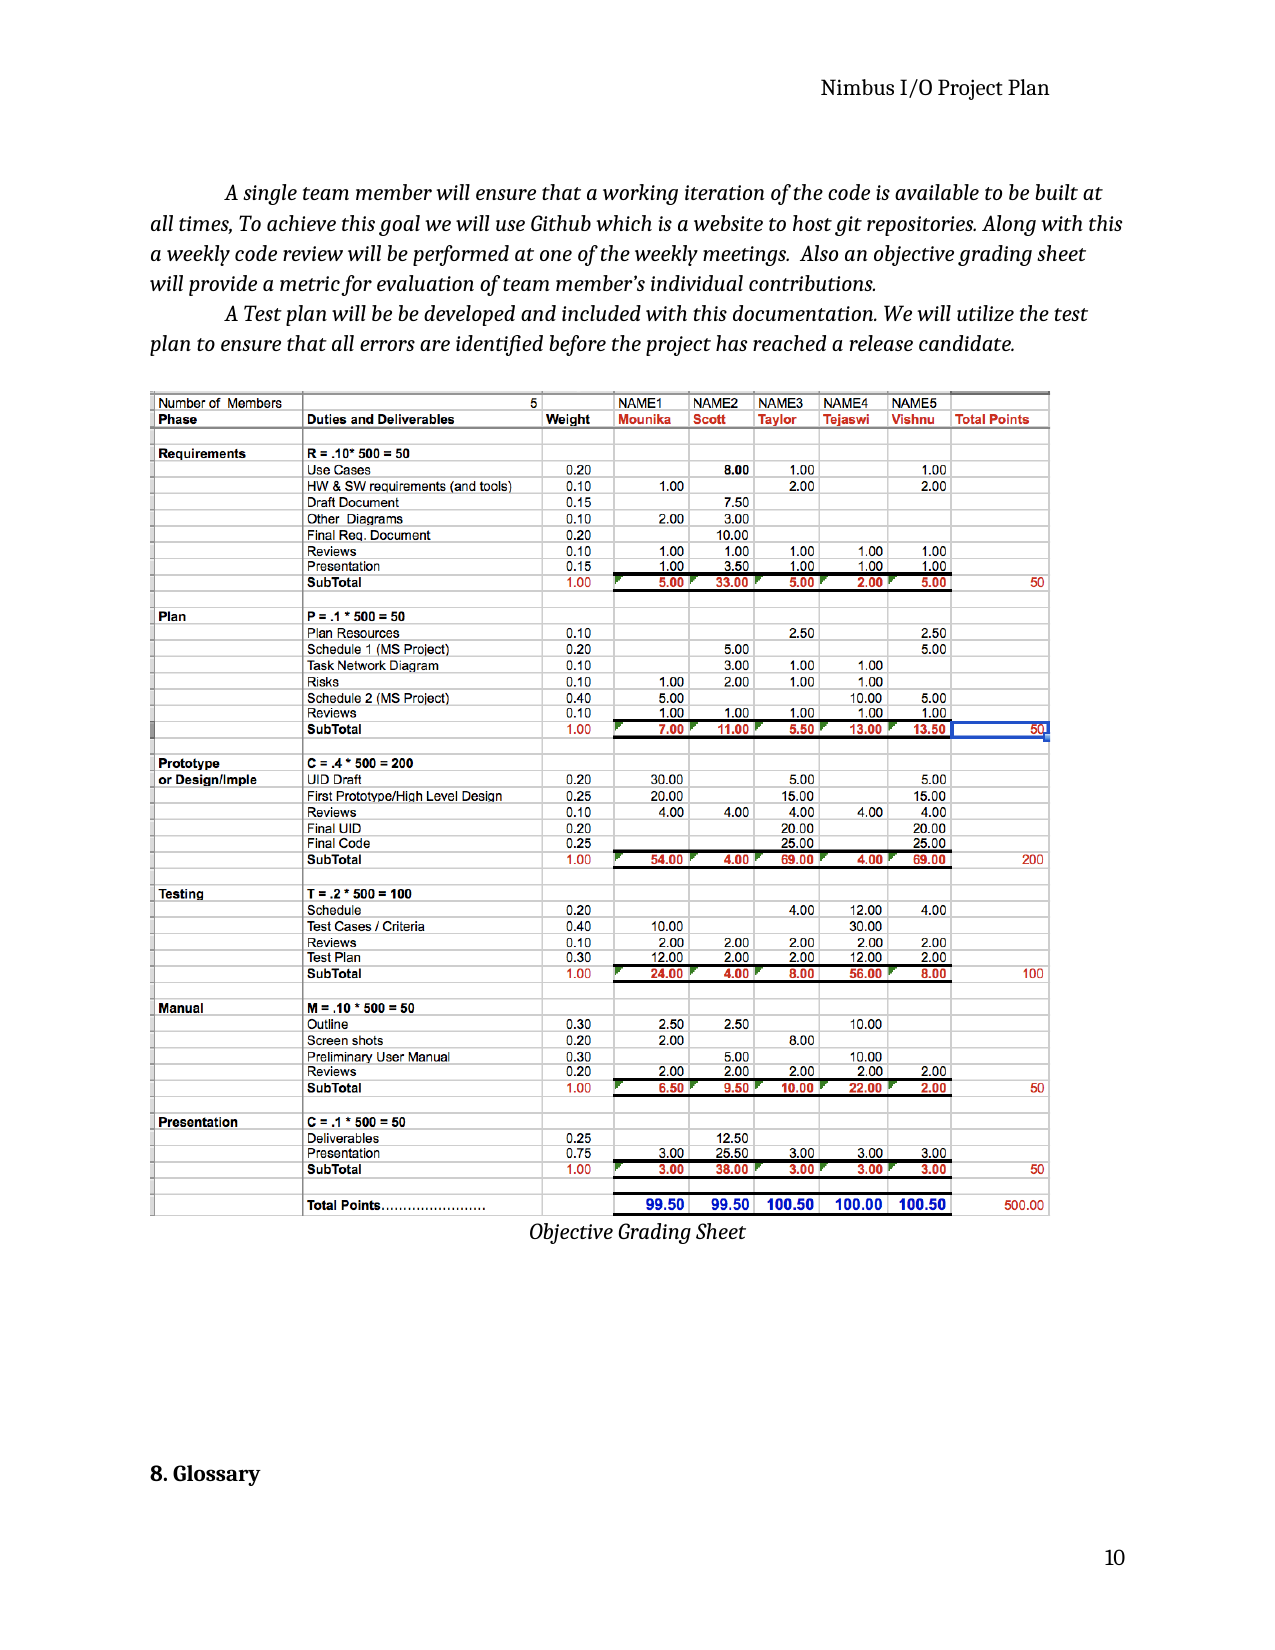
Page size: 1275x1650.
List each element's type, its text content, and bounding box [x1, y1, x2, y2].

text Objective Grading Sheet [150, 1219, 1125, 1246]
picture [150, 391, 1050, 1216]
text A single team member will ensure that a working iteration of the code is available to be built at all times, To achieve this goal we will use Github which is a website to host git repositories. Along with this a weekly code review will be performed at one of the weekly meetings. Also an objective grading sheet will provide a metric for evaluation of team member’s individual contributions. [150, 180, 1125, 297]
text 8. Glossary [150, 1461, 1125, 1487]
text A Test plan will be be developed and included with this documentation. We will utilize the test plan to ensure that all errors are identified before the project has reached a release candidate. [150, 301, 1125, 358]
